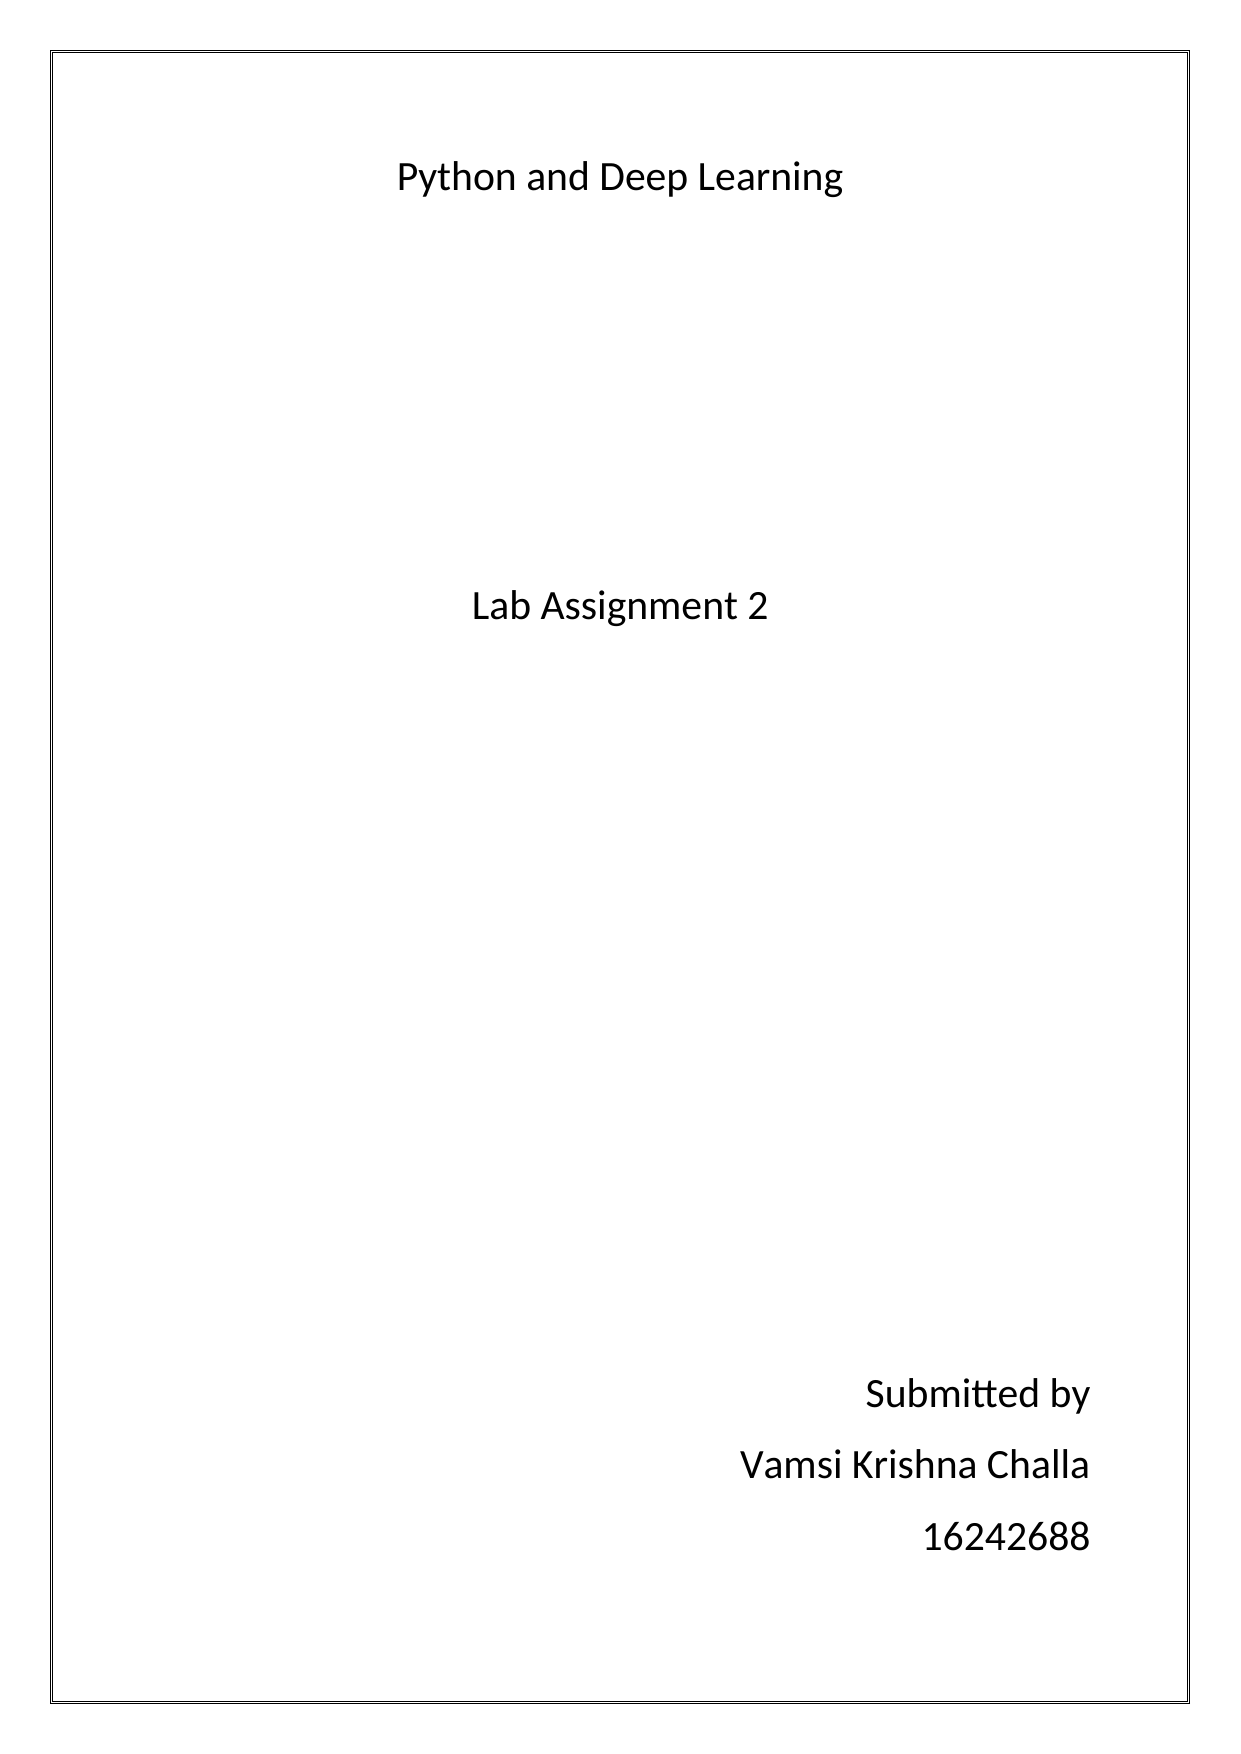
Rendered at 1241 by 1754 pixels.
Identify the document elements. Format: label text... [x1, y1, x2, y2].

text 16242688 [150, 1510, 1090, 1561]
text Submitted by [150, 1367, 1090, 1417]
text Lab Assignment 2 [150, 579, 1090, 630]
text Vamsi Krishna Challa [150, 1438, 1090, 1489]
text Python and Deep Learning [150, 150, 1090, 201]
